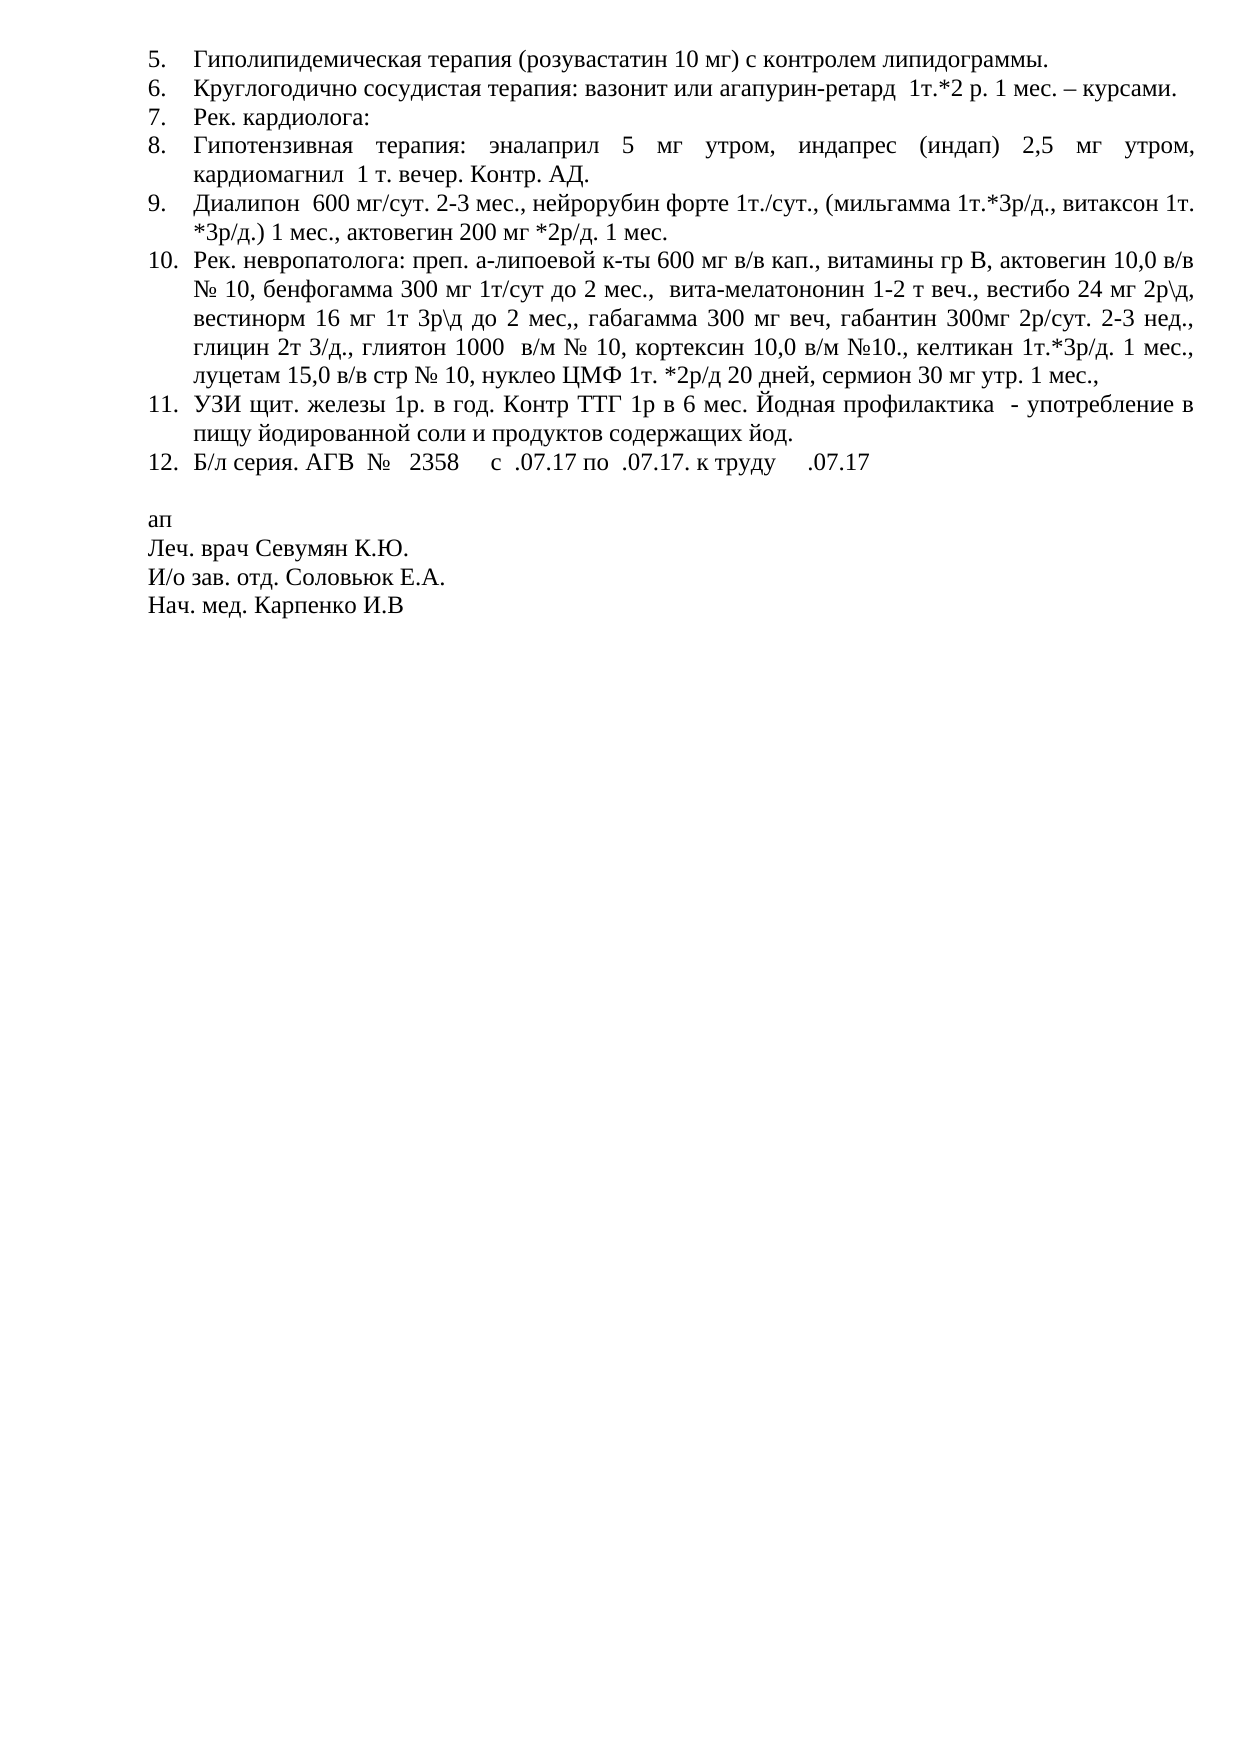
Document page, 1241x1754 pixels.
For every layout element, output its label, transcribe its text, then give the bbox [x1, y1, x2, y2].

list Рек. кардиолога: [148, 102, 1196, 131]
text ап [148, 504, 1196, 533]
list 600 мг/сут. 2-3 мес., нейрорубин форте 1т./сут., (мильгамма 1т.*3р/д., витаксон 1т. *3р/д.) 1 мес., актовегин 200 мг *2р/д. 1 мес. [148, 188, 1196, 246]
list Круглогодично сосудистая терапия: вазонит или агапурин-ретард 1т.*2 р. 1 мес. – курсами. [148, 73, 1196, 102]
list Рек. невропатолога: преп. а-липоевой к-ты 600 мг в/в кап., витамины гр В, актовегин 10,0 в/в № 10, бенфогамма 300 мг 1т/сут до 2 мес., вита-мелатононин 1-2 т веч., вестибо 24 мг 2р\д, вестинорм 16 мг 1т 3р\д до 2 мес,, габагамма 300 мг веч, габантин 300мг 2р/сут. 2-3 нед., глицин 2т 3/д., глиятон 1000 в/м № 10, кортексин 10,0 в/м №10., келтикан 1т.*3р/д. 1 мес., луцетам 15,0 в/в стр № 10, нуклео ЦМФ 1т. *2р/д 20 дней, сермион 30 мг утр. 1 мес., [148, 246, 1196, 389]
text Нач. мед. Карпенко И.В [148, 591, 1196, 619]
list Б/л серия. АГВ № 2358 с .07.17 по .07.17. к труду .07.17 [148, 447, 1196, 476]
list УЗИ щит. железы 1р. в год. Контр ТТГ 1р в 6 мес. Йодная профилактика - употребление в пищу йодированной соли и продуктов содержащих йод. [148, 389, 1196, 447]
list Гиполипидемическая терапия (розувастатин 10 мг) с контролем липидограммы. [148, 44, 1196, 73]
list Гипотензивная терапия: эналаприл 5 мг утром, индапрес (индап) 2,5 мг утром, кардиомагнил 1 т. вечер. Контр. АД. [148, 131, 1196, 188]
text Леч. врач [148, 533, 1196, 562]
